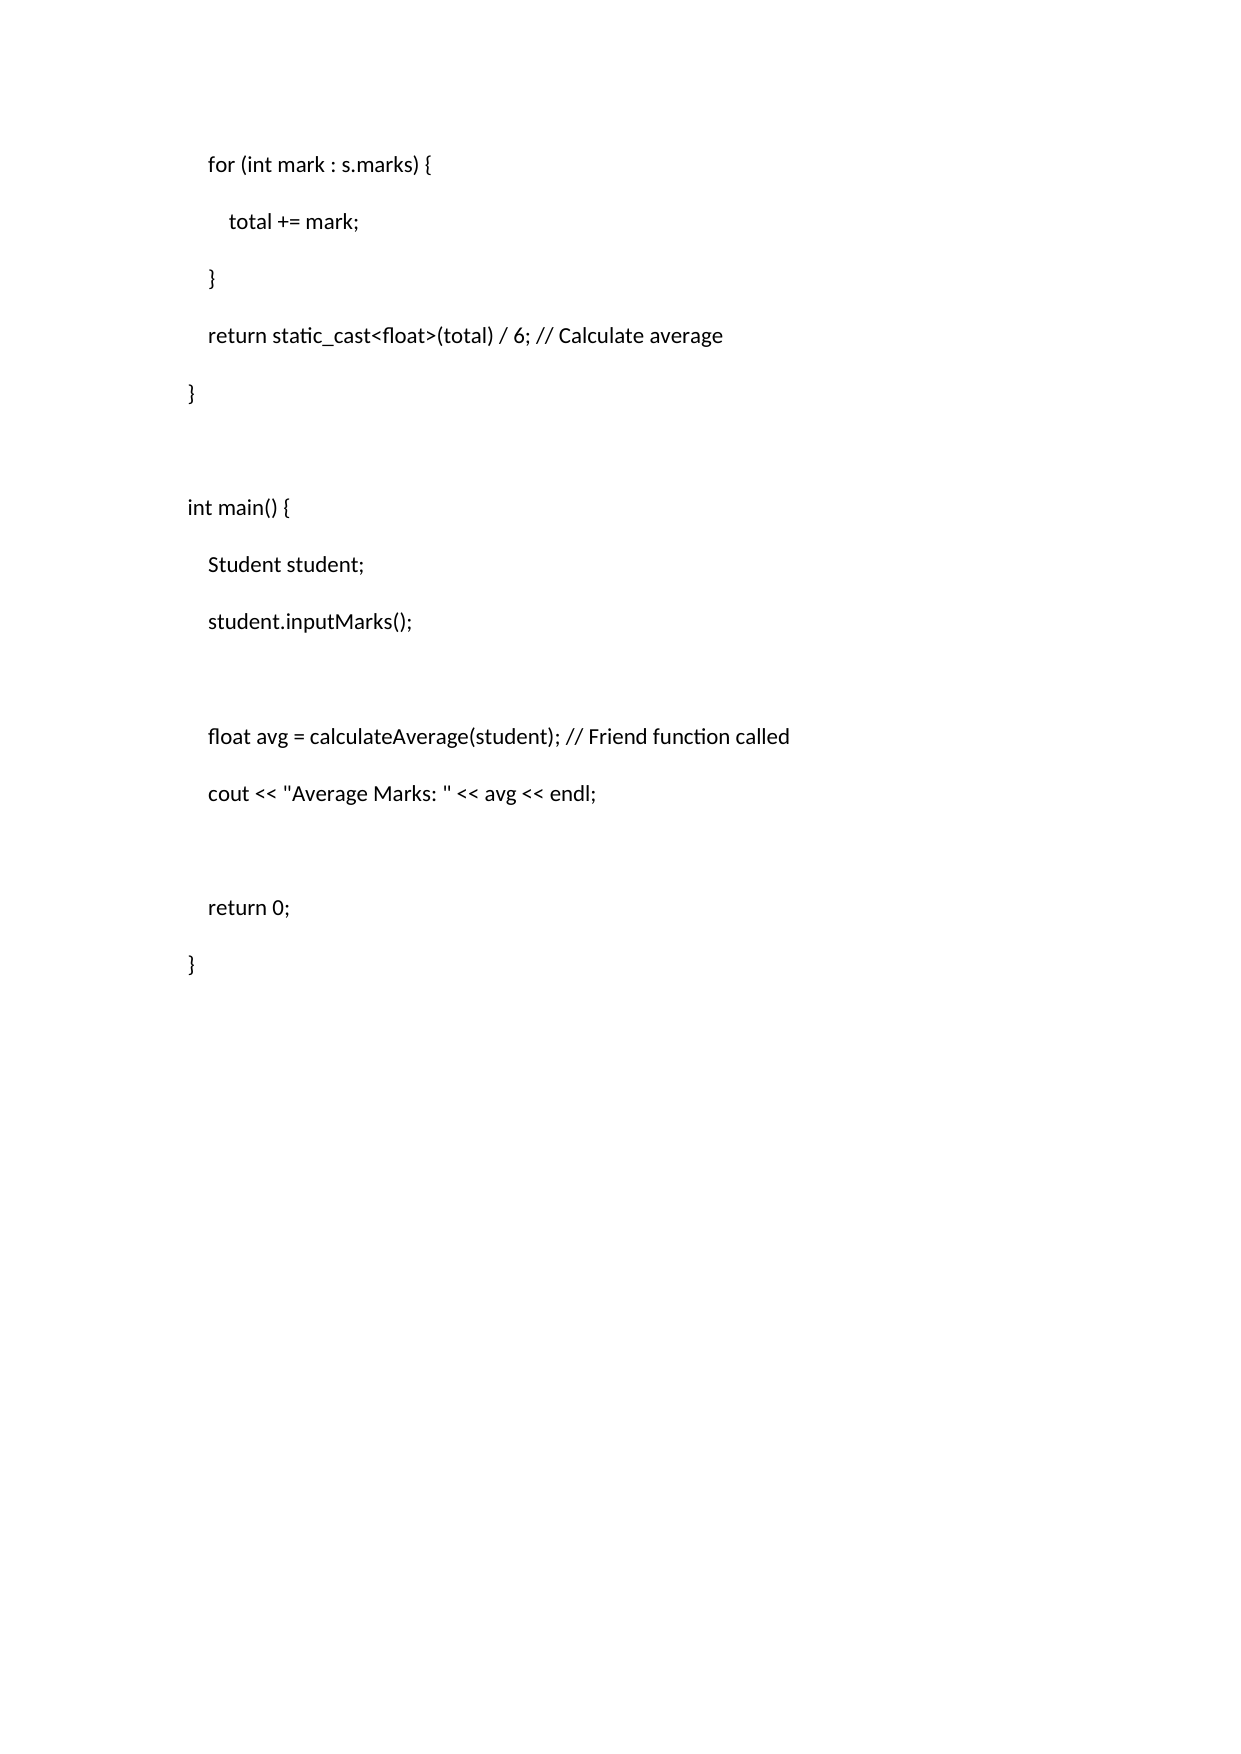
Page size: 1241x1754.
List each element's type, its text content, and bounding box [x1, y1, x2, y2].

text return 0; [187, 893, 1090, 921]
text cout << "Average Marks: " << avg << endl; [187, 779, 1090, 807]
text } [187, 264, 1090, 292]
text Student student; [187, 550, 1090, 578]
text } [187, 951, 1090, 979]
text return static_cast<float>(total) / 6; // Calculate average [187, 322, 1090, 349]
text student.inputMarks(); [187, 607, 1090, 636]
text } [187, 379, 1090, 407]
text float avg = calculateAverage(student); // Friend function called [187, 722, 1090, 750]
text for (int mark : s.marks) { [187, 150, 1090, 178]
text total += mark; [187, 207, 1090, 235]
text int main() { [187, 493, 1090, 521]
